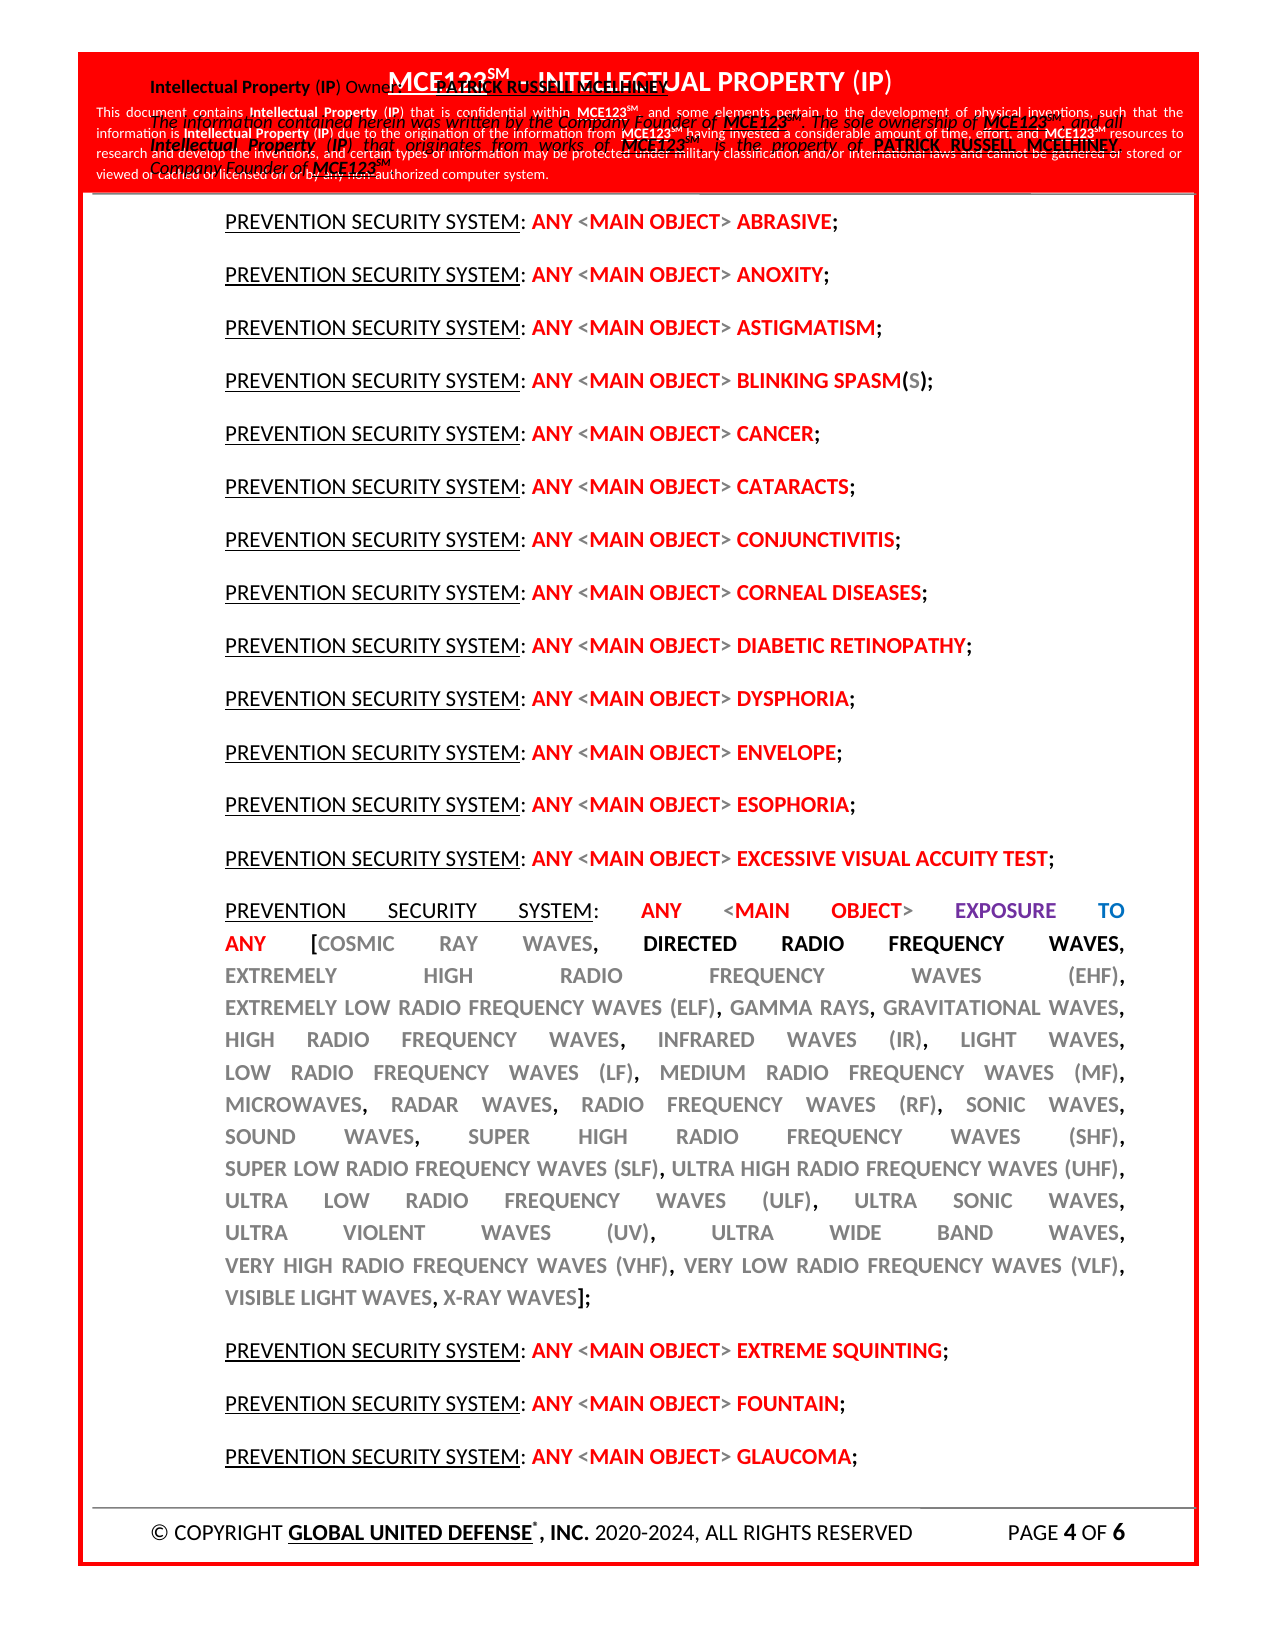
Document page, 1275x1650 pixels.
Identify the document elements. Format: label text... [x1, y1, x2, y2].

text PREVENTION SECURITY SYSTEM: ANY <MAIN OBJECT> CORNEAL DISEASES; [225, 578, 1125, 607]
text PREVENTION SECURITY SYSTEM: ANY <MAIN OBJECT> ESOPHORIA; [225, 791, 1125, 819]
text PREVENTION SECURITY SYSTEM: ANY <MAIN OBJECT> GLAUCOMA; [225, 1442, 1125, 1470]
text PREVENTION SECURITY SYSTEM: ANY <MAIN OBJECT> FOUNTAIN; [225, 1389, 1125, 1417]
text PREVENTION SECURITY SYSTEM: ANY <MAIN OBJECT> ENVELOPE; [225, 738, 1125, 766]
text PREVENTION SECURITY SYSTEM: ANY <MAIN OBJECT> CATARACTS; [225, 472, 1125, 501]
text PREVENTION SECURITY SYSTEM: ANY <MAIN OBJECT> CANCER; [225, 419, 1125, 447]
text PREVENTION SECURITY SYSTEM: ANY <MAIN OBJECT> DIABETIC RETINOPATHY; [225, 632, 1125, 659]
text PREVENTION SECURITY SYSTEM: ANY <MAIN OBJECT> EXCESSIVE VISUAL ACCUITY TEST; [225, 844, 1125, 872]
text PREVENTION SECURITY SYSTEM: ANY <MAIN OBJECT> DYSPHORIA; [225, 684, 1125, 713]
text PREVENTION SECURITY SYSTEM: ANY <MAIN OBJECT> CONJUNCTIVITIS; [225, 526, 1125, 553]
text PREVENTION SECURITY SYSTEM: ANY <MAIN OBJECT> ASTIGMATISM; [225, 313, 1125, 341]
text PREVENTION SECURITY SYSTEM: ANY <MAIN OBJECT> EXPOSURE TO ANY [COSMIC RAY WAVES, DIRECTED RADIO FREQUENCY WAVES, EXTREMELY HIGH RADIO FREQUENCY WAVES (EHF), EXTREMELY LOW RADIO FREQUENCY WAVES (ELF), GAMMA RAYS, GRAVITATIONAL WAVES, HIGH RADIO FREQUENCY WAVES, INFRARED WAVES (IR), LIGHT WAVES, LOW RADIO FREQUENCY WAVES (LF), MEDIUM RADIO FREQUENCY WAVES (MF), MICROWAVES, RADAR WAVES, RADIO FREQUENCY WAVES (RF), SONIC WAVES, SOUND WAVES, SUPER HIGH RADIO FREQUENCY WAVES (SHF), SUPER LOW RADIO FREQUENCY WAVES (SLF), ULTRA HIGH RADIO FREQUENCY WAVES (UHF), ULTRA LOW RADIO FREQUENCY WAVES (ULF), ULTRA SONIC WAVES, ULTRA VIOLENT WAVES (UV), ULTRA WIDE BAND WAVES, VERY HIGH RADIO FREQUENCY WAVES (VHF), VERY LOW RADIO FREQUENCY WAVES (VLF), VISIBLE LIGHT WAVES, X-RAY WAVES]; [225, 897, 1125, 1311]
text PREVENTION SECURITY SYSTEM: ANY <MAIN OBJECT> ABRASIVE; [225, 207, 1125, 235]
text PREVENTION SECURITY SYSTEM: ANY <MAIN OBJECT> EXTREME SQUINTING; [225, 1336, 1125, 1364]
text PREVENTION SECURITY SYSTEM: ANY <MAIN OBJECT> BLINKING SPASM(S); [225, 366, 1125, 394]
text PREVENTION SECURITY SYSTEM: ANY <MAIN OBJECT> ANOXITY; [225, 260, 1125, 288]
